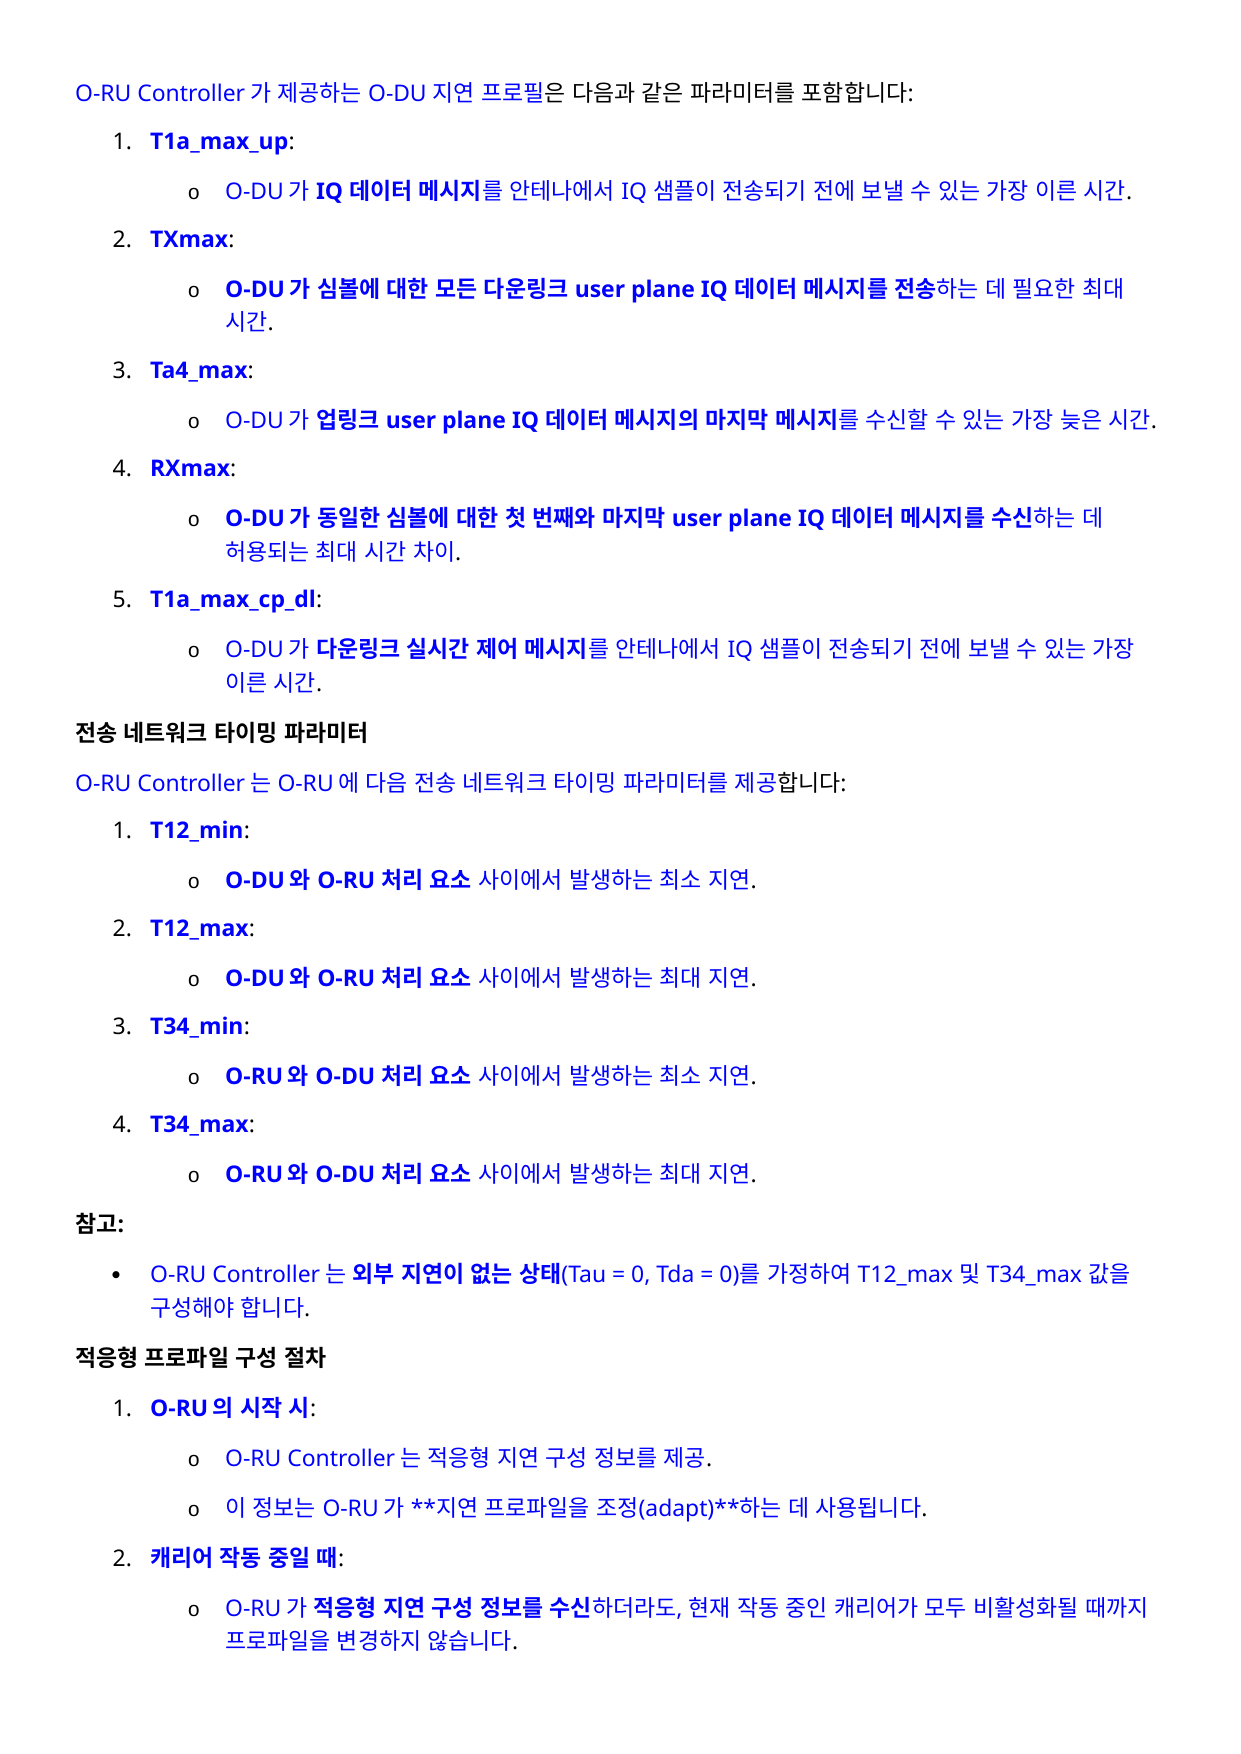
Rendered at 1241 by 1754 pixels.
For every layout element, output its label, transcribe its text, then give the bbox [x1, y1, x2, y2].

list O-DU가 심볼에 대한 모든 다운링크 user plane IQ 데이터 메시지를 전송하는 데 필요한 최대 시간. [187, 271, 1165, 337]
list T34_max: [112, 1108, 1165, 1139]
list O-DU가 동일한 심볼에 대한 첫 번째와 마지막 user plane IQ 데이터 메시지를 수신하는 데 허용되는 최대 시간 차이. [187, 500, 1165, 567]
text 전송 네트워크 타이밍 파라미터 [75, 714, 1165, 748]
list O-RU Controller는 외부 지연이 없는 상태(Tau = 0, Tda = 0)를 가정하여 T12_max 및 T34_max 값을 구성해야 합니다. [112, 1256, 1165, 1323]
text O-RU Controller가 제공하는 O-DU 지연 프로필은 다음과 같은 파라미터를 포함합니다: [75, 75, 1165, 108]
text 적응형 프로파일 구성 절차 [75, 1339, 1165, 1373]
list RXmax: [112, 452, 1165, 483]
list 이 정보는 O-RU가 **지연 프로파일을 조정(adapt)**하는 데 사용됩니다. [187, 1489, 1165, 1523]
list O-RU의 시작 시: [112, 1389, 1165, 1423]
list O-DU가 IQ 데이터 메시지를 안테나에서 IQ 샘플이 전송되기 전에 보낼 수 있는 가장 이른 시간. [187, 173, 1165, 206]
list O-RU와 O-DU 처리 요소 사이에서 발생하는 최대 지연. [187, 1156, 1165, 1189]
list O-RU Controller는 적응형 지연 구성 정보를 제공. [187, 1439, 1165, 1473]
list T1a_max_cp_dl: [112, 583, 1165, 614]
list O-DU와 O-RU 처리 요소 사이에서 발생하는 최대 지연. [187, 960, 1165, 994]
list T12_min: [112, 814, 1165, 846]
text 참고: [75, 1206, 1165, 1239]
list 캐리어 작동 중일 때: [112, 1539, 1165, 1573]
list O-DU가 다운링크 실시간 제어 메시지를 안테나에서 IQ 샘플이 전송되기 전에 보낼 수 있는 가장 이른 시간. [187, 631, 1165, 698]
list T1a_max_up: [112, 125, 1165, 156]
list O-RU가 적응형 지연 구성 정보를 수신하더라도, 현재 작동 중인 캐리어가 모두 비활성화될 때까지 프로파일을 변경하지 않습니다. [187, 1589, 1165, 1656]
list O-RU와 O-DU 처리 요소 사이에서 발생하는 최소 지연. [187, 1058, 1165, 1092]
list O-DU와 O-RU 처리 요소 사이에서 발생하는 최소 지연. [187, 862, 1165, 896]
text O-RU Controller는 O-RU에 다음 전송 네트워크 타이밍 파라미터를 제공합니다: [75, 764, 1165, 798]
list O-DU가 업링크 user plane IQ 데이터 메시지의 마지막 메시지를 수신할 수 있는 가장 늦은 시간. [187, 402, 1165, 435]
list Ta4_max: [112, 354, 1165, 385]
list T34_min: [112, 1010, 1165, 1042]
list T12_max: [112, 912, 1165, 944]
list TXmax: [112, 223, 1165, 254]
